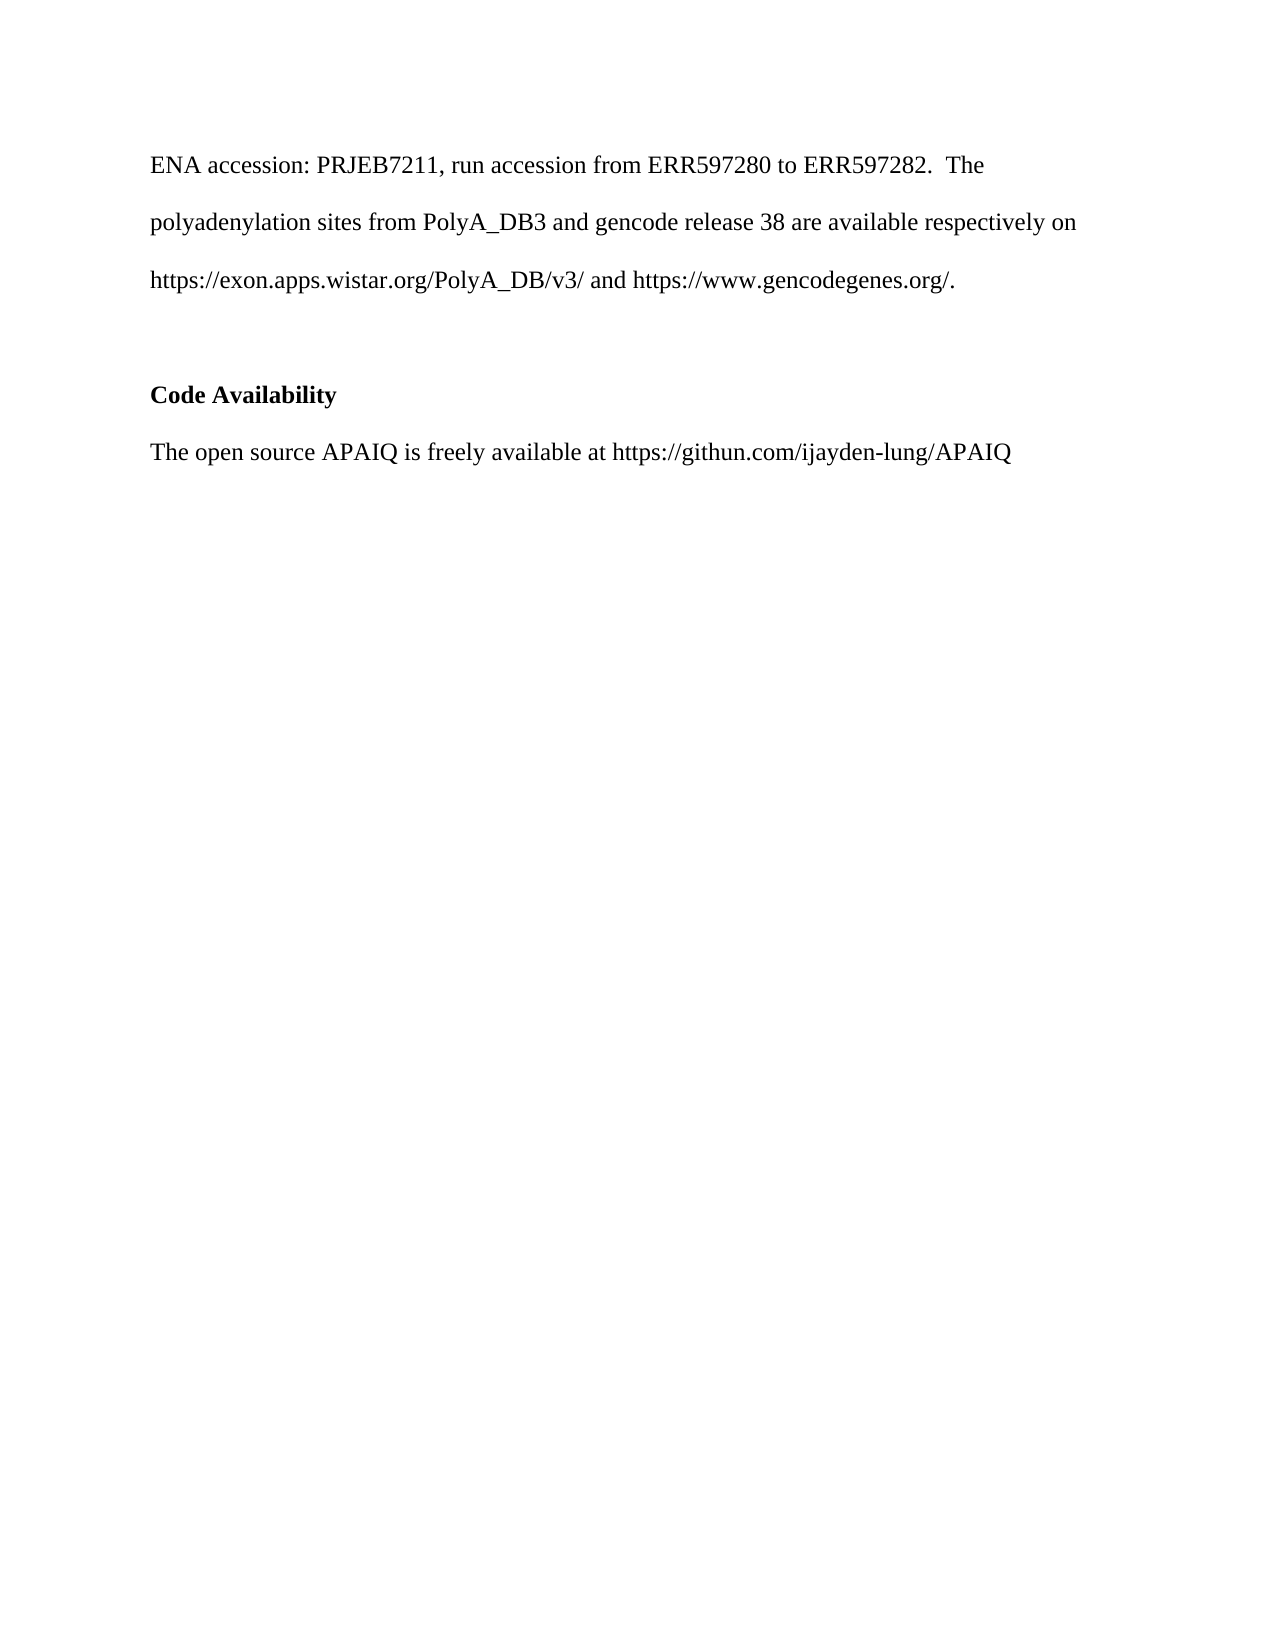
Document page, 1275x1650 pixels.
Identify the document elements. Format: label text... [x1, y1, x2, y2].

text The open source APAIQ is freely available at https://githun.com/ijayden-lung/APAIQ [150, 437, 1125, 466]
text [150, 150, 1125, 294]
text Code Availability [150, 380, 1125, 409]
